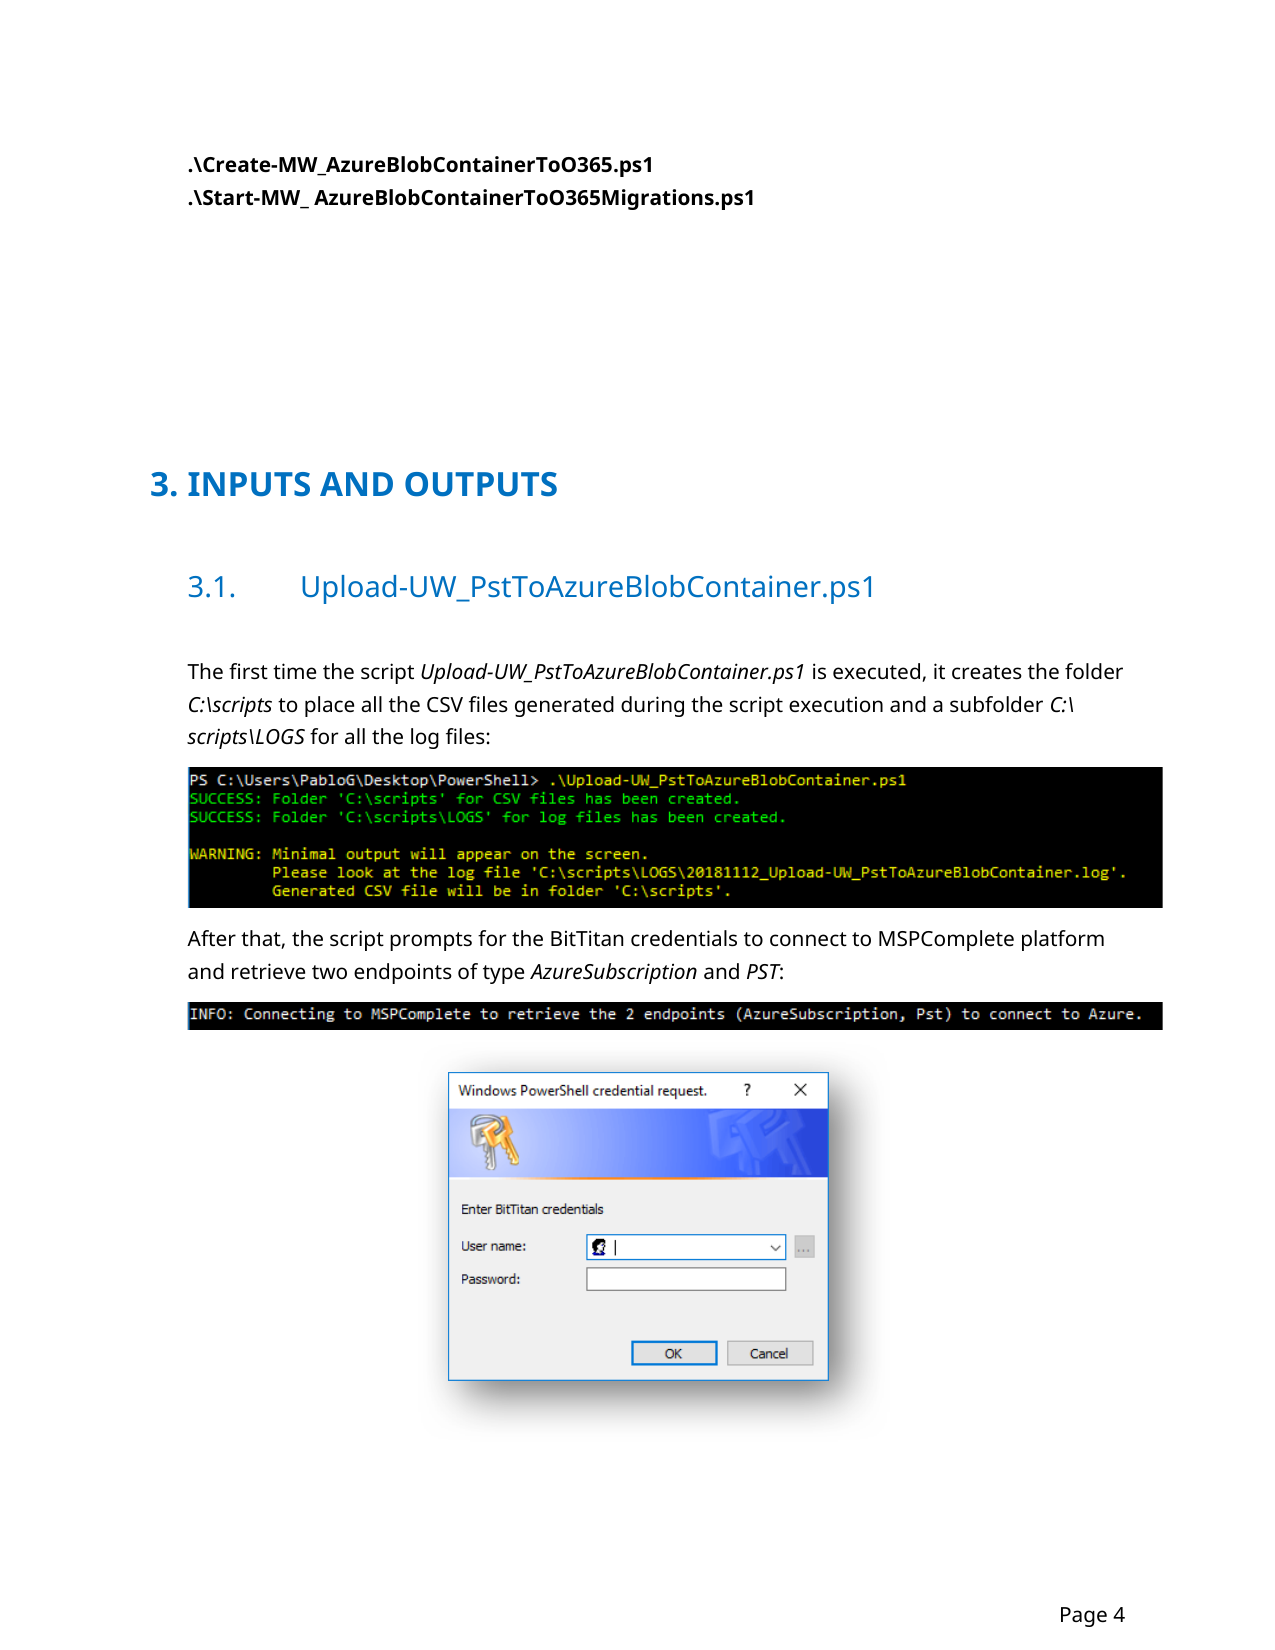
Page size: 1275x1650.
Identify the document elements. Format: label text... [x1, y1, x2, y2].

picture [187, 767, 1163, 908]
subtitle Upload-UW_PstToAzureBlobContainer.ps1 [187, 566, 1125, 606]
subtitle Inputs and OutPUTS [150, 461, 1125, 506]
text After that, the script prompts for the BitTitan credentials to connect to MSPComplete platform and retrieve two endpoints of type AzureSubscription and PST: [187, 924, 1125, 986]
list .\Create-MW_AzureBlobContainerToO365.ps1 [150, 150, 1125, 178]
text The first time the script Upload-UW_PstToAzureBlobContainer.ps1 is executed, it creates the folder C:\scripts to place all the CSV files generated during the script execution and a subfolder C:\scripts\LOGS for all the log files: [187, 657, 1125, 751]
picture [448, 1072, 829, 1381]
picture [187, 1002, 1163, 1030]
list .\Start-MW_ AzureBlobContainerToO365Migrations.ps1 [150, 183, 1125, 211]
